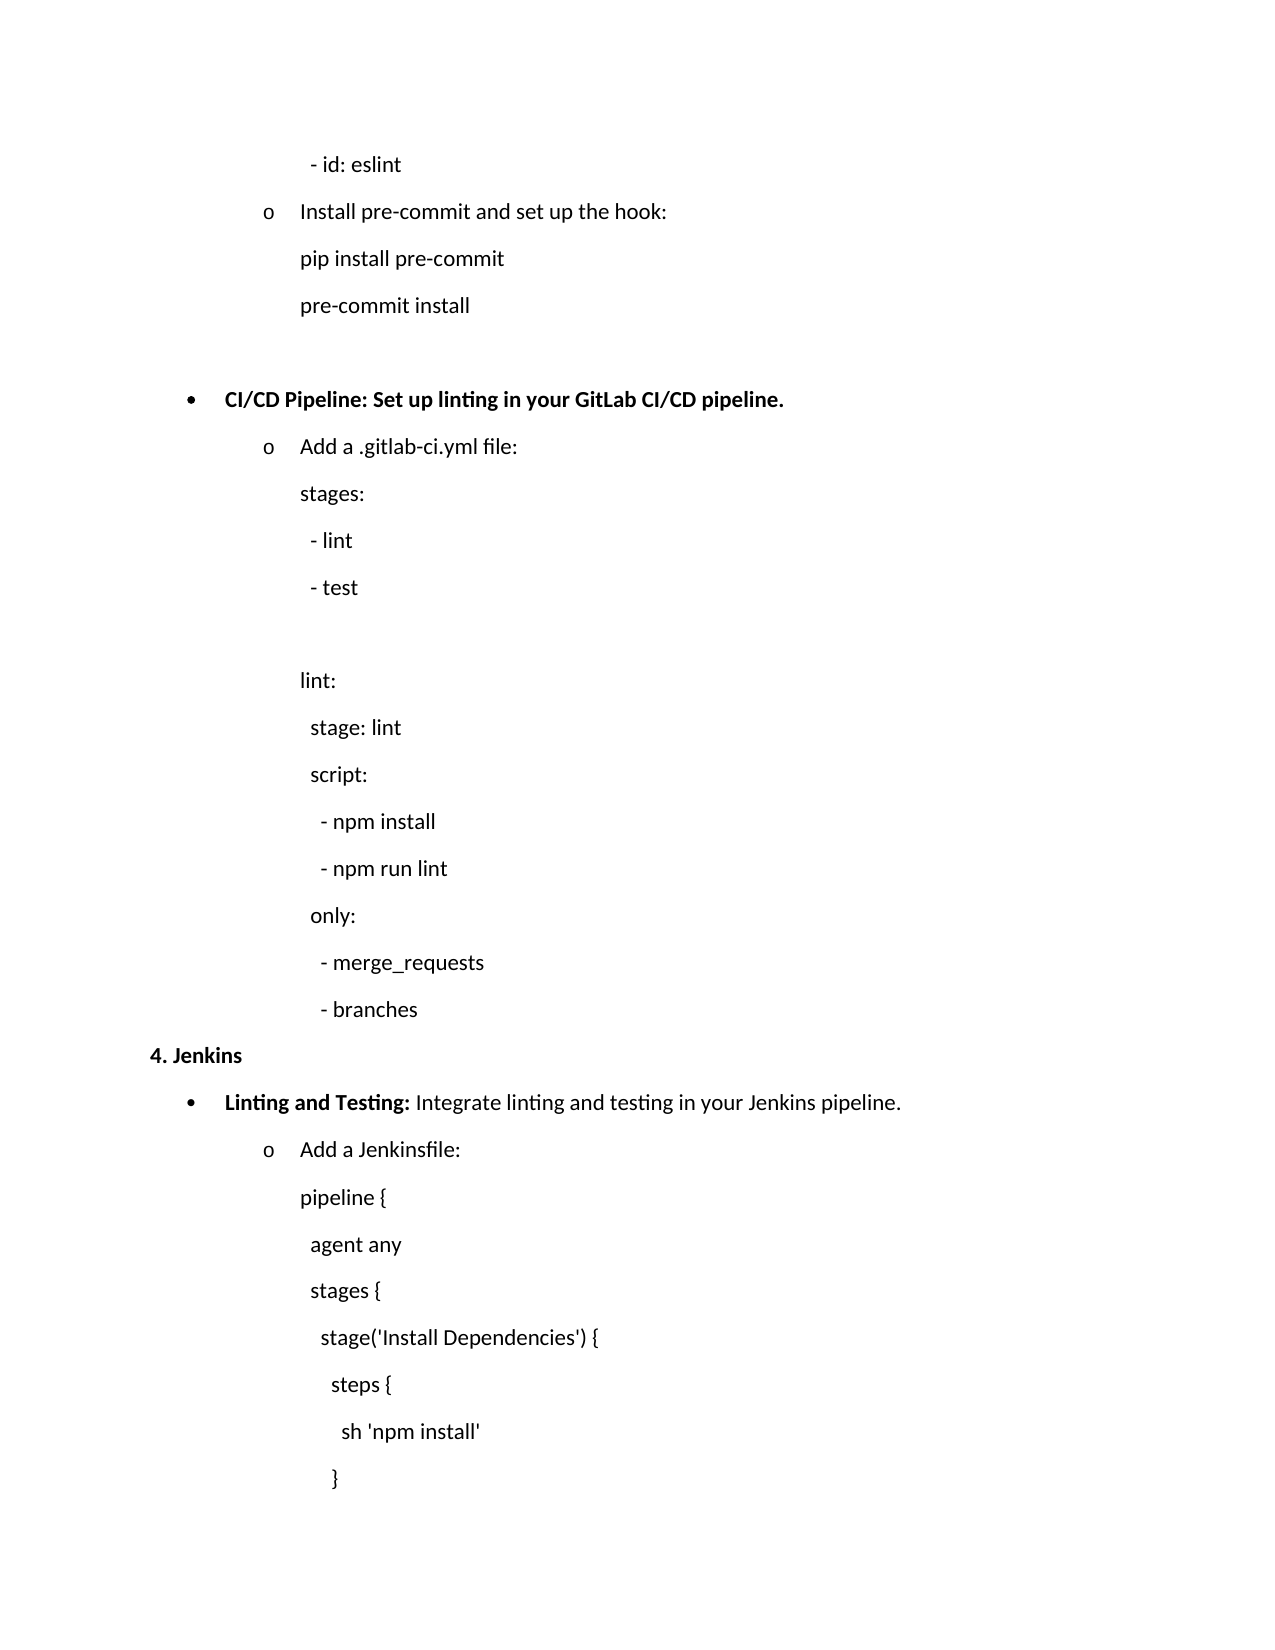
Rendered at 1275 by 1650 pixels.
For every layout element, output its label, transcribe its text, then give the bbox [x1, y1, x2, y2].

text - npm run lint [300, 854, 1125, 882]
text - branches [300, 995, 1125, 1023]
text - lint [300, 526, 1125, 554]
text script: [300, 760, 1125, 788]
text only: [300, 901, 1125, 929]
text } [300, 1464, 1125, 1492]
text pipeline { [300, 1183, 1125, 1211]
text stages: [300, 479, 1125, 507]
list Linting and Testing: Integrate linting and testing in your Jenkins pipeline. [187, 1088, 1125, 1117]
text pre-commit install [300, 291, 1125, 319]
text agent any [300, 1230, 1125, 1258]
text stages { [300, 1277, 1125, 1304]
list CI/CD Pipeline: Set up linting in your GitLab CI/CD pipeline. [187, 385, 1125, 413]
text pip install pre-commit [300, 244, 1125, 272]
text - id: eslint [300, 150, 1125, 178]
list Add a Jenkinsfile: [262, 1135, 1125, 1164]
text stage: lint [300, 713, 1125, 742]
text lint: [300, 667, 1125, 695]
text - merge_requests [300, 948, 1125, 976]
text steps { [300, 1370, 1125, 1398]
list Install pre-commit and set up the hook: [262, 197, 1125, 225]
text stage('Install Dependencies') { [300, 1323, 1125, 1351]
list Add a .gitlab-ci.yml file: [262, 432, 1125, 460]
text sh 'npm install' [300, 1417, 1125, 1445]
text 4. Jenkins [150, 1042, 1125, 1070]
text - test [300, 573, 1125, 601]
text - npm install [300, 807, 1125, 835]
